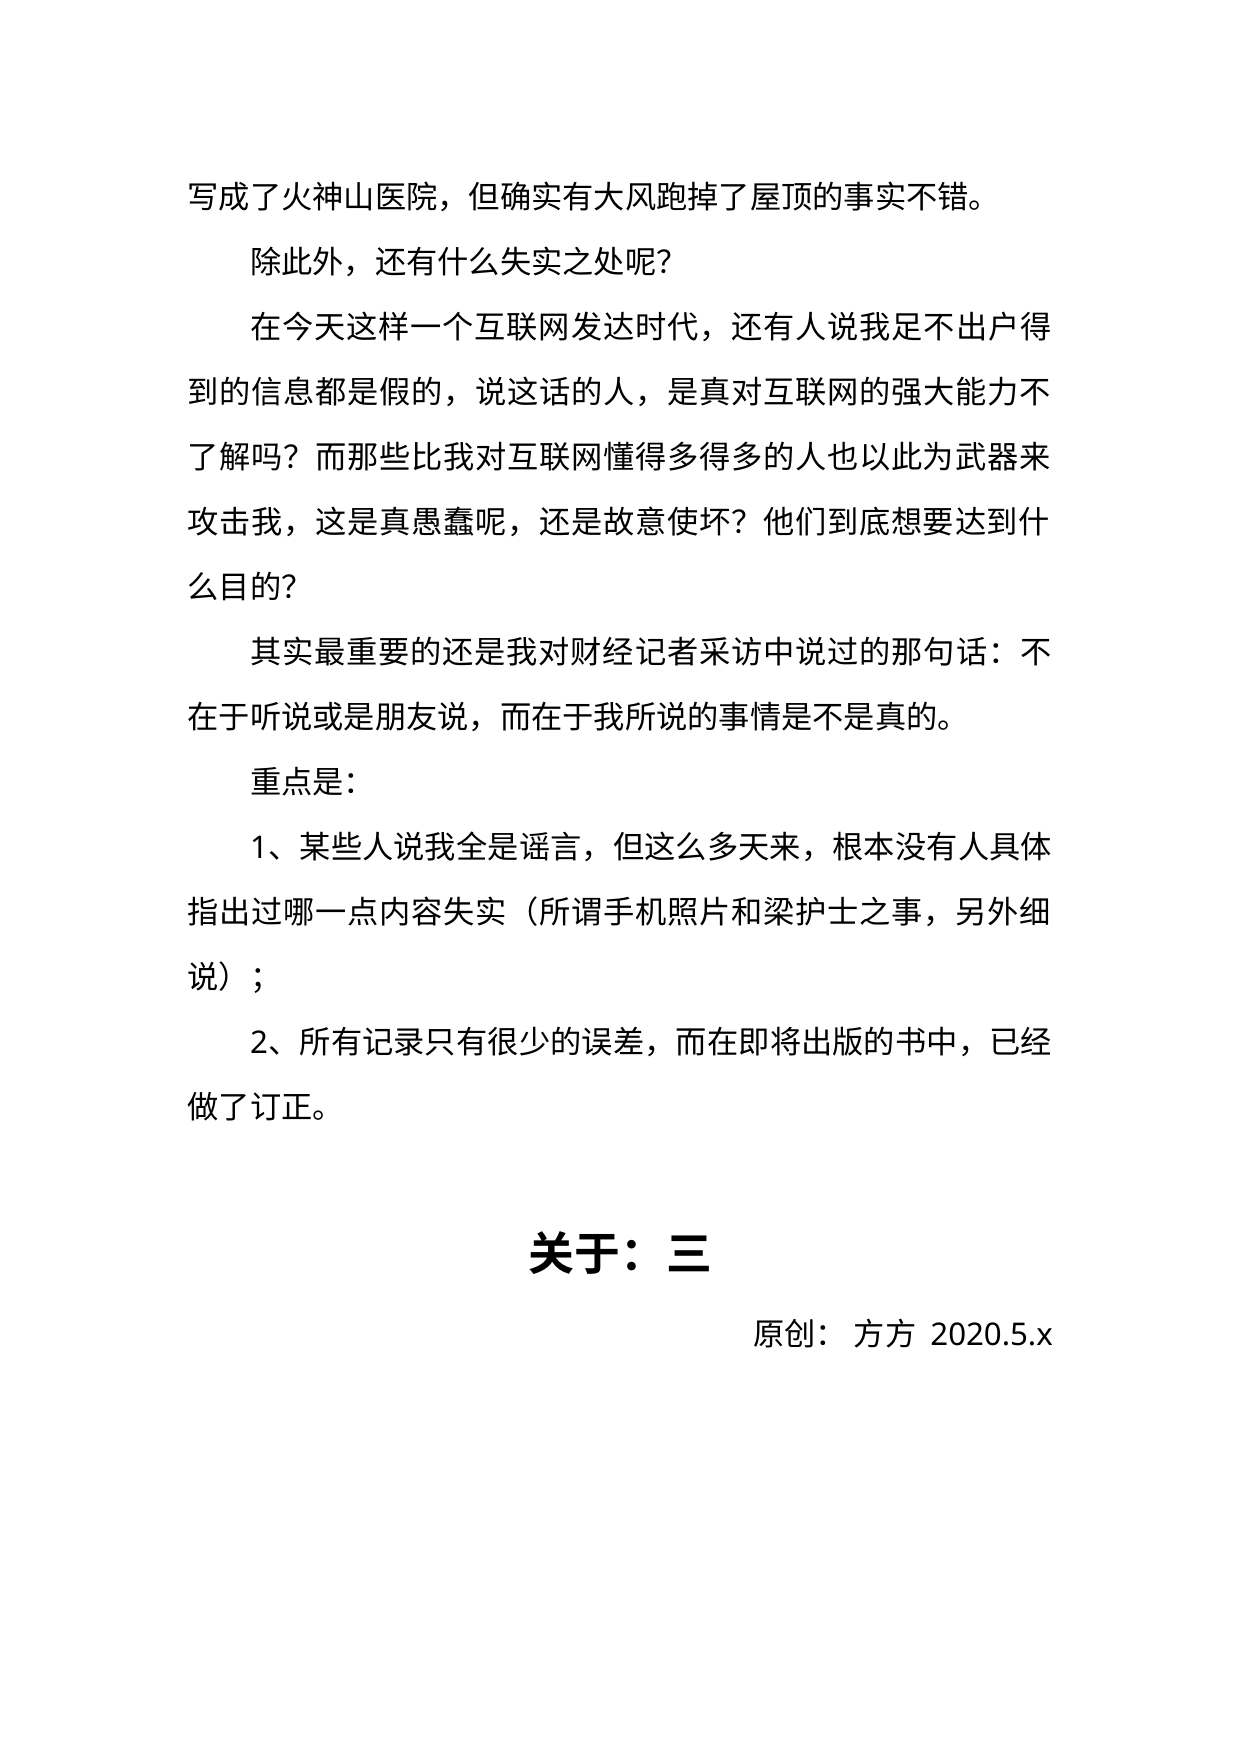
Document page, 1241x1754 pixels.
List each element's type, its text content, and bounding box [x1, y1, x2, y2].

text 关于：三 [187, 1202, 1053, 1299]
text 2、所有记录只有很少的误差，而在即将出版的书中，已经做了订正。 [187, 1007, 1053, 1137]
text 原创： 方方 2020.5.x [187, 1299, 1053, 1364]
text 1、某些人说我全是谣言，但这么多天来，根本没有人具体指出过哪一点内容失实（所谓手机照片和梁护士之事，另外细说）； [187, 812, 1053, 1007]
text 重点是： [187, 747, 1053, 812]
text 除此外，还有什么失实之处呢？ [187, 227, 1053, 292]
text 在今天这样一个互联网发达时代，还有人说我足不出户得到的信息都是假的，说这话的人，是真对互联网的强大能力不了解吗？而那些比我对互联网懂得多得多的人也以此为武器来攻击我，这是真愚蠢呢，还是故意使坏？他们到底想要达到什么目的？ [187, 292, 1053, 617]
text 其实最重要的还是我对财经记者采访中说过的那句话：不在于听说或是朋友说，而在于我所说的事情是不是真的。 [187, 617, 1053, 747]
